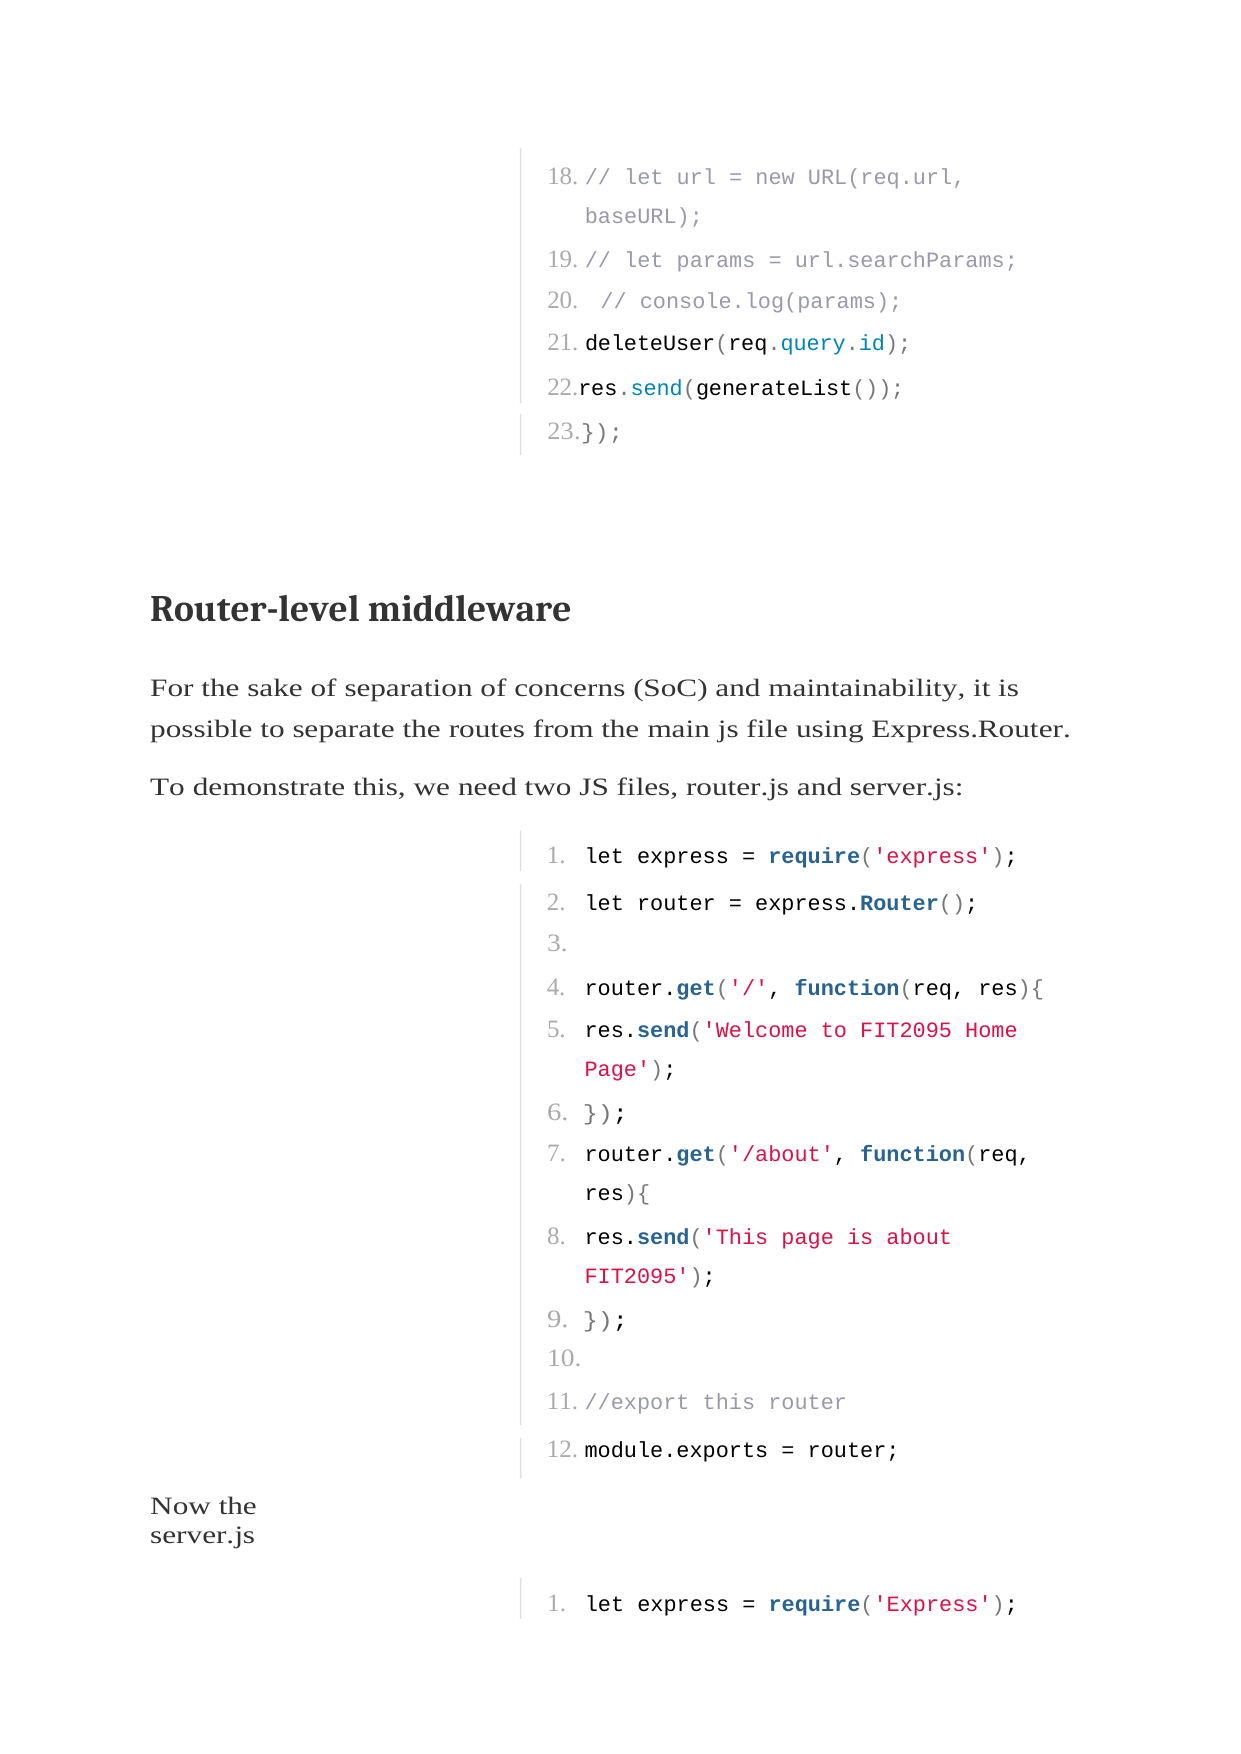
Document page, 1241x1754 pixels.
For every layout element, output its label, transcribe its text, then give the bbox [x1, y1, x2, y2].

list res.send('Welcome to FIT2095 Home Page'); [547, 1014, 1018, 1083]
list router.get('/', function(req, res){ [547, 972, 1240, 1001]
list res.send('This page is about FIT2095'); [547, 1221, 953, 1291]
list let express = require('Express'); [547, 1588, 1240, 1618]
list module.exports = router; [547, 1434, 1240, 1464]
list let router = express.Router(); [547, 887, 1240, 917]
list // let url = new URL(req.url, baseURL); [547, 161, 966, 230]
text 3. [547, 928, 1240, 957]
text 10. [547, 1343, 1240, 1372]
subtitle Router-level middleware [150, 587, 1240, 631]
list let express = require('express'); [547, 840, 1240, 870]
text To demonstrate this, we need two JS files, router.js and server.js: [150, 772, 1240, 801]
list // let params = url.searchParams; [547, 244, 1240, 273]
text 9. }); [547, 1305, 1240, 1333]
list deleteUser(req.query.id); 22.res.send(generateList()); 23.}); [547, 327, 913, 446]
list // console.log(params); [547, 285, 1240, 315]
text 6. }); [547, 1097, 1240, 1126]
list router.get('/about', function(req, res){ [547, 1138, 1032, 1207]
text For the sake of separation of concerns (SoC) and maintainability, it is possible to separate the routes from the main js file using Express.Router. [150, 673, 1088, 743]
list //export this router [547, 1386, 1240, 1416]
text Now the server.js [150, 1491, 366, 1548]
